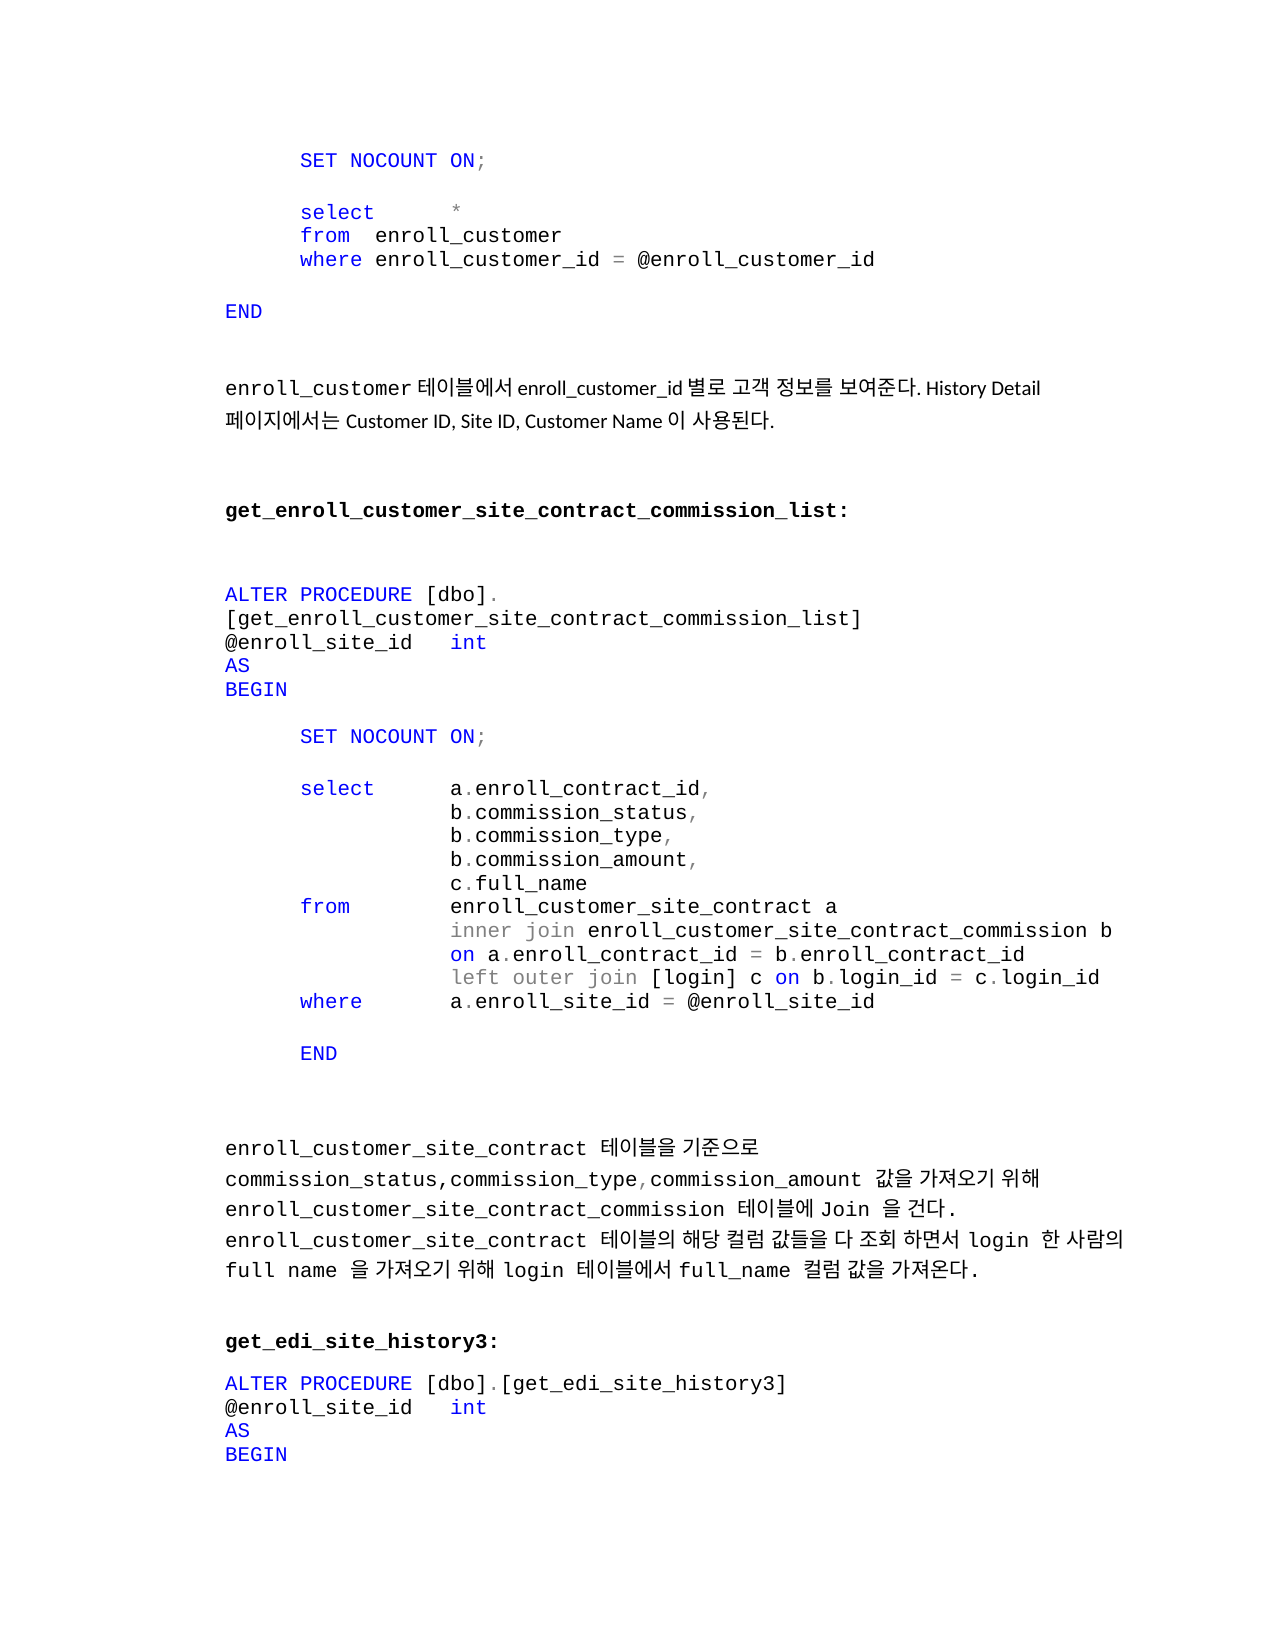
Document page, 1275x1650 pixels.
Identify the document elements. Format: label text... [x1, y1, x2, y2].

text b.commission_amount, [225, 849, 1125, 873]
text select * [225, 202, 1125, 225]
text AS [225, 655, 1125, 679]
text BEGIN [150, 1444, 1125, 1468]
text END [300, 1042, 1125, 1066]
text ALTER PROCEDURE [dbo].[get_enroll_customer_site_contract_commission_list] [225, 584, 1125, 632]
text END [225, 301, 1125, 324]
text @enroll_site_id int [225, 632, 1125, 655]
text where enroll_customer_id = @enroll_customer_id [225, 249, 1125, 273]
text b.commission_status, [225, 802, 1125, 825]
text SET NOCOUNT ON; [225, 150, 1125, 174]
text left outer join [login] c on b.login_id = c.login_id [225, 967, 1125, 991]
text where a.enroll_site_id = @enroll_site_id [225, 991, 1125, 1014]
text AS [150, 1420, 1125, 1444]
text inner join enroll_customer_site_contract_commission b on a.enroll_contract_id = b.enroll_contract_id [450, 920, 1125, 967]
text select a.enroll_contract_id, [225, 778, 1125, 802]
text ALTER PROCEDURE [dbo].[get_edi_site_history3] [150, 1373, 1125, 1397]
text c.full_name [225, 873, 1125, 896]
text enroll_customer_site_contract 테이블을 기준으로 commission_status,commission_type,commission_amount 값을 가져오기 위해 enroll_customer_site_contract_commission 테이블에 Join 을 건다. [225, 1132, 1125, 1223]
text enroll_customer_site_contract 테이블의 해당 컬럼 값들을 다 조회 하면서 login 한 사람의 full name 을 가져오기 위해 login 테이블에서 full_name 컬럼 값을 가져온다. [225, 1223, 1125, 1284]
text BEGIN [225, 679, 1125, 703]
text b.commission_type, [225, 825, 1125, 849]
text get_enroll_customer_site_contract_commission_list: [225, 500, 1125, 524]
text from enroll_customer [225, 225, 1125, 249]
text SET NOCOUNT ON; [225, 726, 1125, 750]
text enroll_customer 테이블에서enroll_customer_id 별로 고객 정보를 보여준다. History Detail 페이지에서는 Customer ID, Site ID, Customer Name 이 사용된다. [225, 371, 1125, 434]
text get_edi_site_history3: [225, 1331, 1125, 1354]
text from enroll_customer_site_contract a [225, 896, 1125, 920]
text @enroll_site_id int [150, 1397, 1125, 1420]
